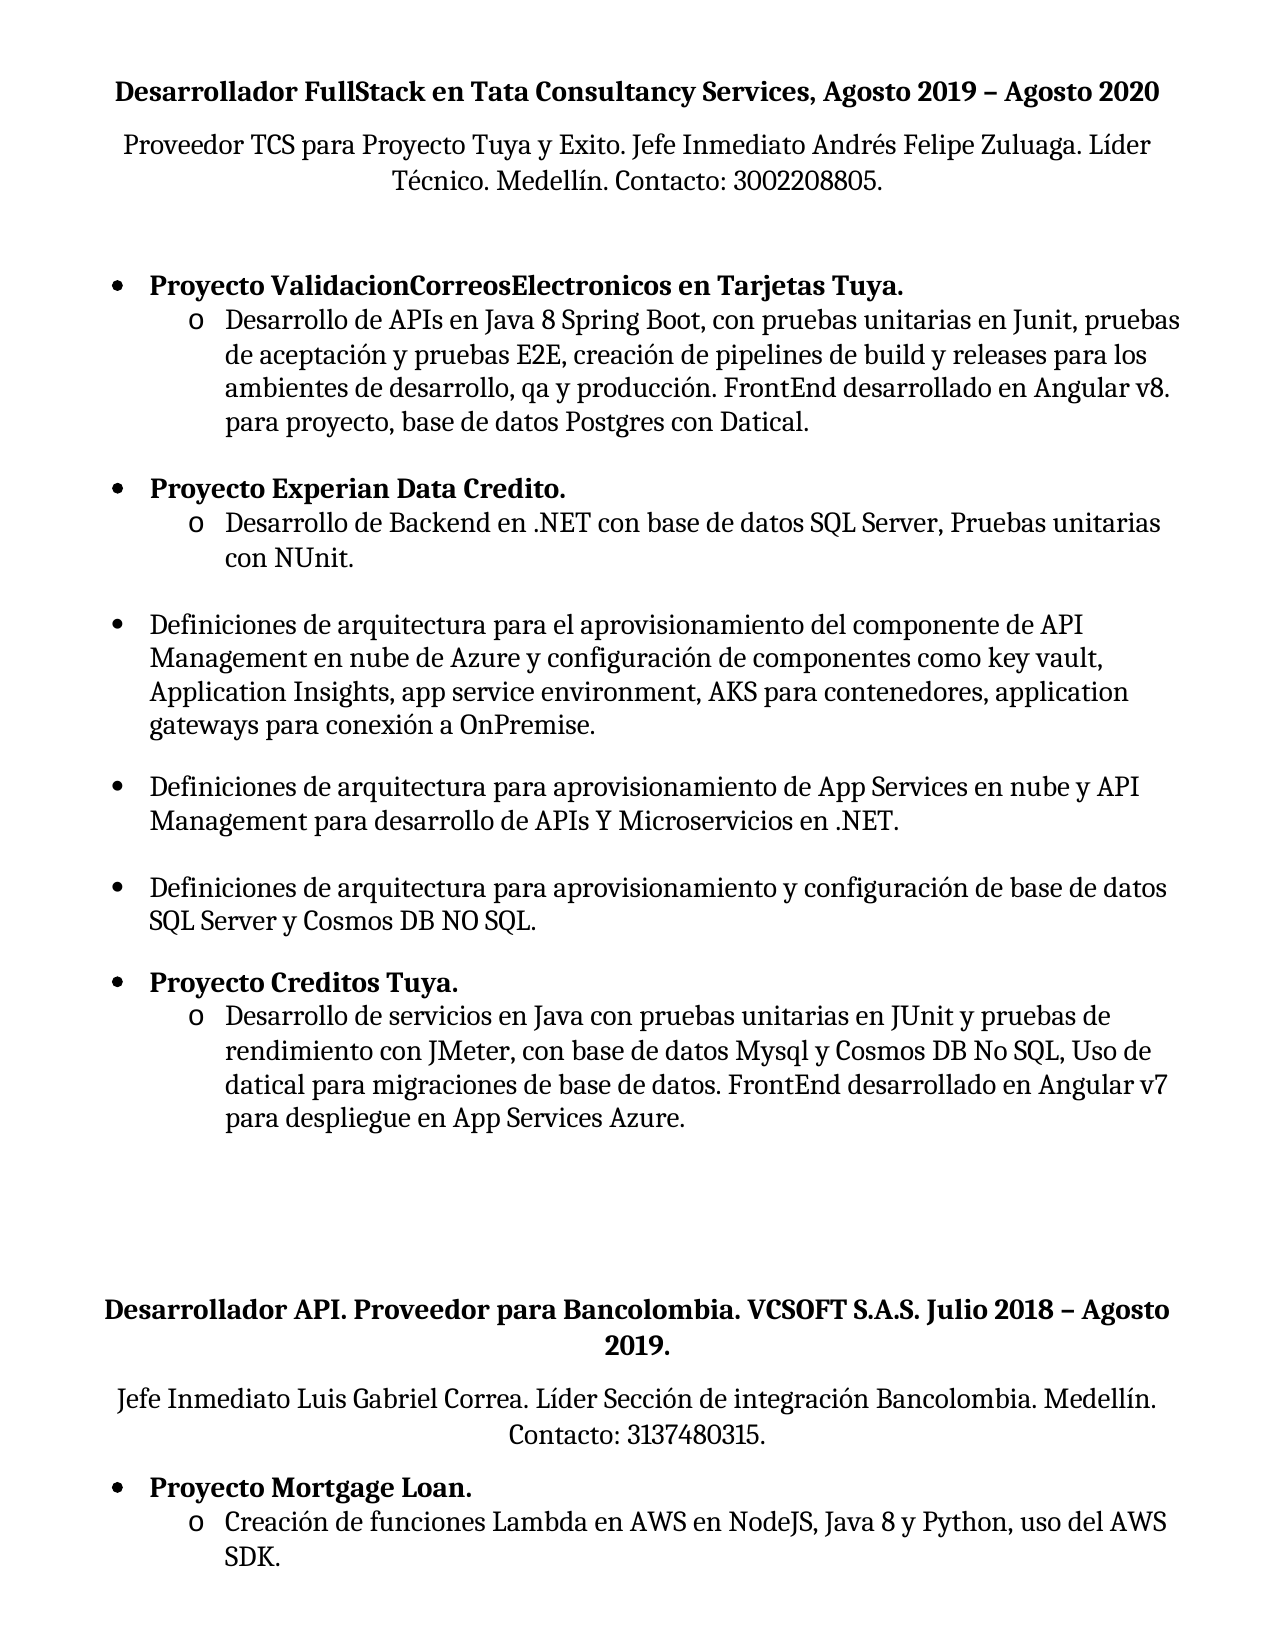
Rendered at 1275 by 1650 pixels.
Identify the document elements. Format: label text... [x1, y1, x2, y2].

list Definiciones de arquitectura para aprovisionamiento y configuración de base de datos SQL Server y Cosmos DB NO SQL. [112, 871, 1200, 938]
list Desarrollo de Backend en .NET con base de datos SQL Server, Pruebas unitarias con NUnit. [187, 506, 1200, 574]
list Definiciones de arquitectura para el aprovisionamiento del componente de API Management en nube de Azure y configuración de componentes como key vault, Application Insights, app service environment, AKS para contenedores, application gateways para conexión a OnPremise. [112, 608, 1200, 742]
list Creación de funciones Lambda en AWS en NodeJS, Java 8 y Python, uso del AWS SDK. [187, 1505, 1200, 1573]
list Desarrollo de servicios en Java con pruebas unitarias en JUnit y pruebas de rendimiento con JMeter, con base de datos Mysql y Cosmos DB No SQL, Uso de datical para migraciones de base de datos. FrontEnd desarrollado en Angular v7 para despliegue en App Services Azure. [187, 999, 1200, 1135]
list Proyecto ValidacionCorreosElectronicos en Tarjetas Tuya. [112, 269, 1200, 303]
text Desarrollador FullStack en Tata Consultancy Services, Agosto 2019 – Agosto 2020 [75, 75, 1200, 108]
text Jefe Inmediato Luis Gabriel Correa. Líder Sección de integración Bancolombia. Medellín. Contacto: 3137480315. [75, 1382, 1200, 1452]
list Proyecto Experian Data Credito. [112, 472, 1200, 506]
list Proyecto Mortgage Loan. [112, 1471, 1200, 1505]
text Desarrollador API. Proveedor para Bancolombia. VCSOFT S.A.S. Julio 2018 – Agosto 2019. [75, 1293, 1200, 1363]
list Desarrollo de APIs en Java 8 Spring Boot, con pruebas unitarias en Junit, pruebas de aceptación y pruebas E2E, creación de pipelines de build y releases para los ambientes de desarrollo, qa y producción. FrontEnd desarrollado en Angular v8. para proyecto, base de datos Postgres con Datical. [187, 303, 1200, 439]
list Definiciones de arquitectura para aprovisionamiento de App Services en nube y API Management para desarrollo de APIs Y Microservicios en .NET. [112, 770, 1200, 837]
list Proyecto Creditos Tuya. [112, 966, 1200, 999]
text Proveedor TCS para Proyecto Tuya y Exito. Jefe Inmediato Andrés Felipe Zuluaga. Líder Técnico. Medellín. Contacto: 3002208805. [75, 128, 1200, 197]
